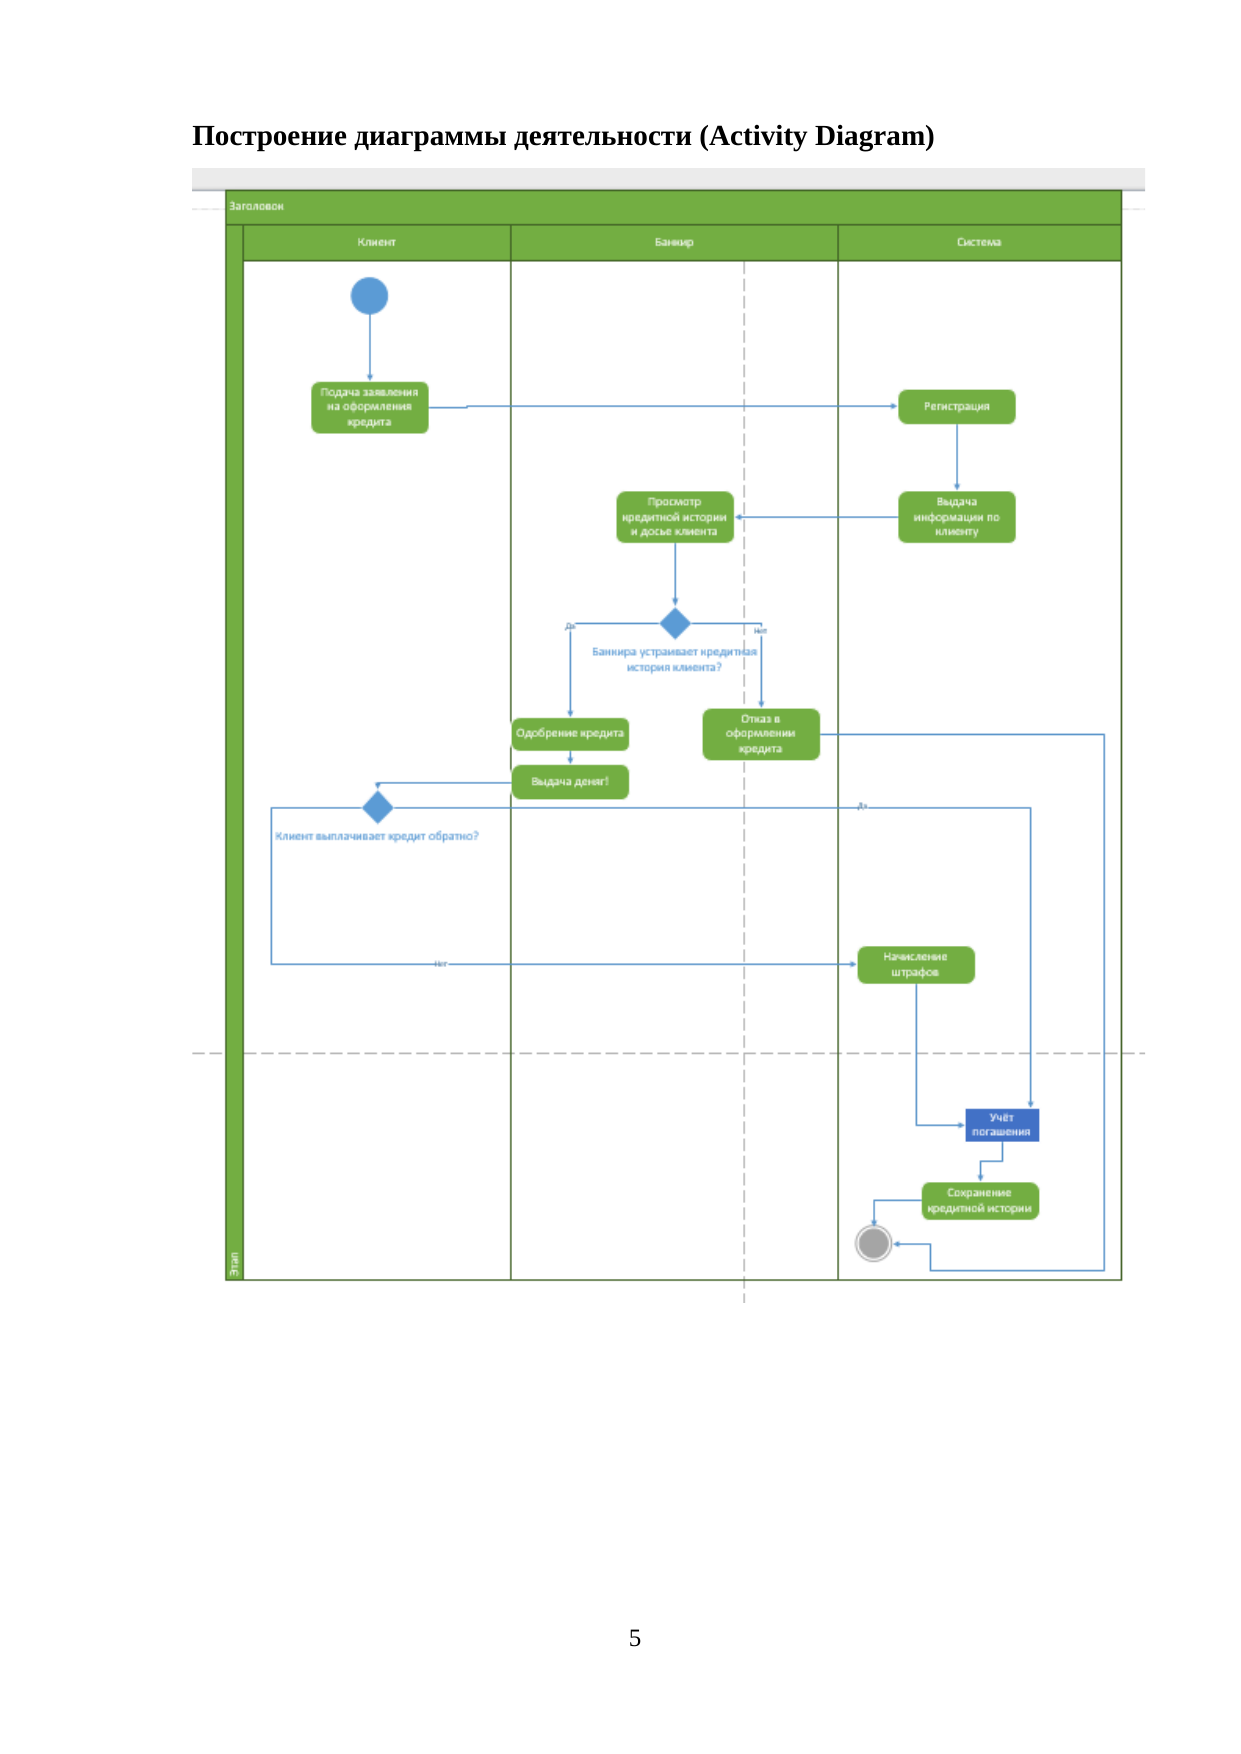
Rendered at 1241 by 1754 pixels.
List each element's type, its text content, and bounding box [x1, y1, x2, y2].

picture [192, 168, 1146, 1303]
subtitle Построение диаграммы деятельности (Activity Diagram) [118, 118, 1152, 152]
